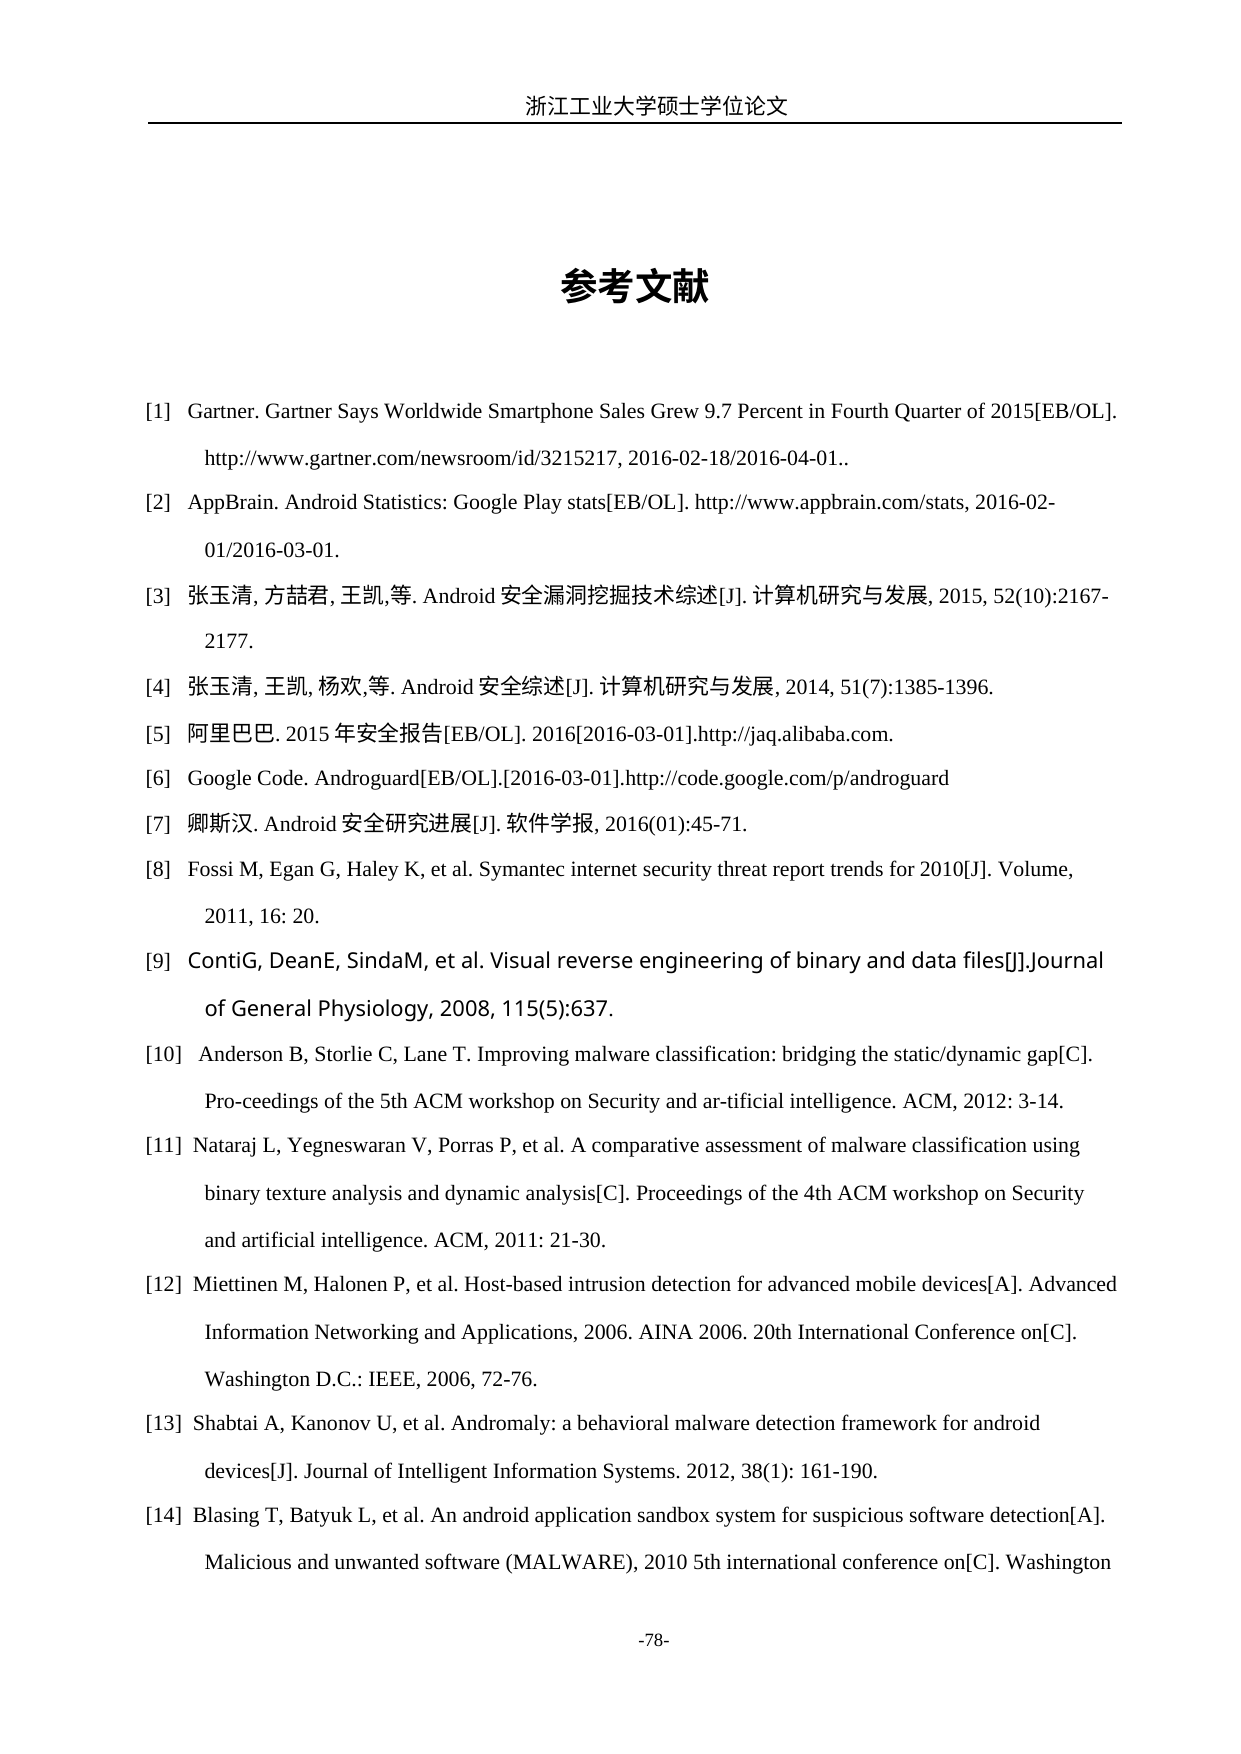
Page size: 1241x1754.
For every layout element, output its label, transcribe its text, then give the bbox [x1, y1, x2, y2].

text [12] Miettinen M, Halonen P, et al. Host-based intrusion detection for advanced mobile devices[A]. Advanced Information Networking and Applications, 2006. AINA 2006. 20th International Conference on[C]. Washington D.C.: IEEE, 2006, 72-76. [145, 1267, 1122, 1396]
text [2] AppBrain. Android Statistics: Google Play stats[EB/OL]. http://www.appbrain.com/stats, 2016-02-01/2016-03-01. [145, 485, 1122, 566]
text [13] Shabtai A, Kanonov U, et al. Andromaly: a behavioral malware detection framework for android devices[J]. Journal of Intelligent Information Systems. 2012, 38(1): 161-190. [145, 1406, 1122, 1487]
text [1] Gartner. Gartner Says Worldwide Smartphone Sales Grew 9.7 Percent in Fourth Quarter of 2015[EB/OL]. http://www.gartner.com/newsroom/id/3215217, 2016-02-18/2016-04-01.. [145, 393, 1122, 475]
text [9] ContiG, DeanE, SindaM, et al. Visual reverse engineering of binary and data files[J].Journal of General Physiology, 2008, 115(5):637. [145, 943, 1122, 1024]
text [11] Nataraj L, Yegneswaran V, Porras P, et al. A comparative assessment of malware classification using binary texture analysis and dynamic analysis[C]. Proceedings of the 4th ACM workshop on Security and artificial intelligence. ACM, 2011: 21-30. [145, 1128, 1122, 1257]
text [3] 张玉清, 方喆君, 王凯,等. Android安全漏洞挖掘技术综述[J]. 计算机研究与发展, 2015, 52(10):2167-2177. [145, 576, 1122, 658]
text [145, 1497, 1122, 1579]
text [10] Anderson B, Storlie C, Lane T. Improving malware classification: bridging the static/dynamic gap[C]. Pro-ceedings of the 5th ACM workshop on Security and ar-tificial intelligence. ACM, 2012: 3-14. [145, 1036, 1122, 1118]
text [8] Fossi M, Egan G, Haley K, et al. Symantec internet security threat report trends for 2010[J]. Volume, 2011, 16: 20. [145, 852, 1122, 933]
text [5] 阿里巴巴. 2015年安全报告[EB/OL]. 2016[2016-03-01].http://jaq.alibaba.com. [145, 714, 1122, 748]
subtitle 参考文献 [148, 250, 1122, 318]
text [4] 张玉清, 王凯, 杨欢,等. Android安全综述[J]. 计算机研究与发展, 2014, 51(7):1385-1396. [145, 668, 1122, 702]
text [7] 卿斯汉. Android安全研究进展[J]. 软件学报, 2016(01):45-71. [145, 805, 1122, 839]
text [6] Google Code. Androguard[EB/OL].[2016-03-01].http://code.google.com/p/androguard [145, 761, 1122, 795]
